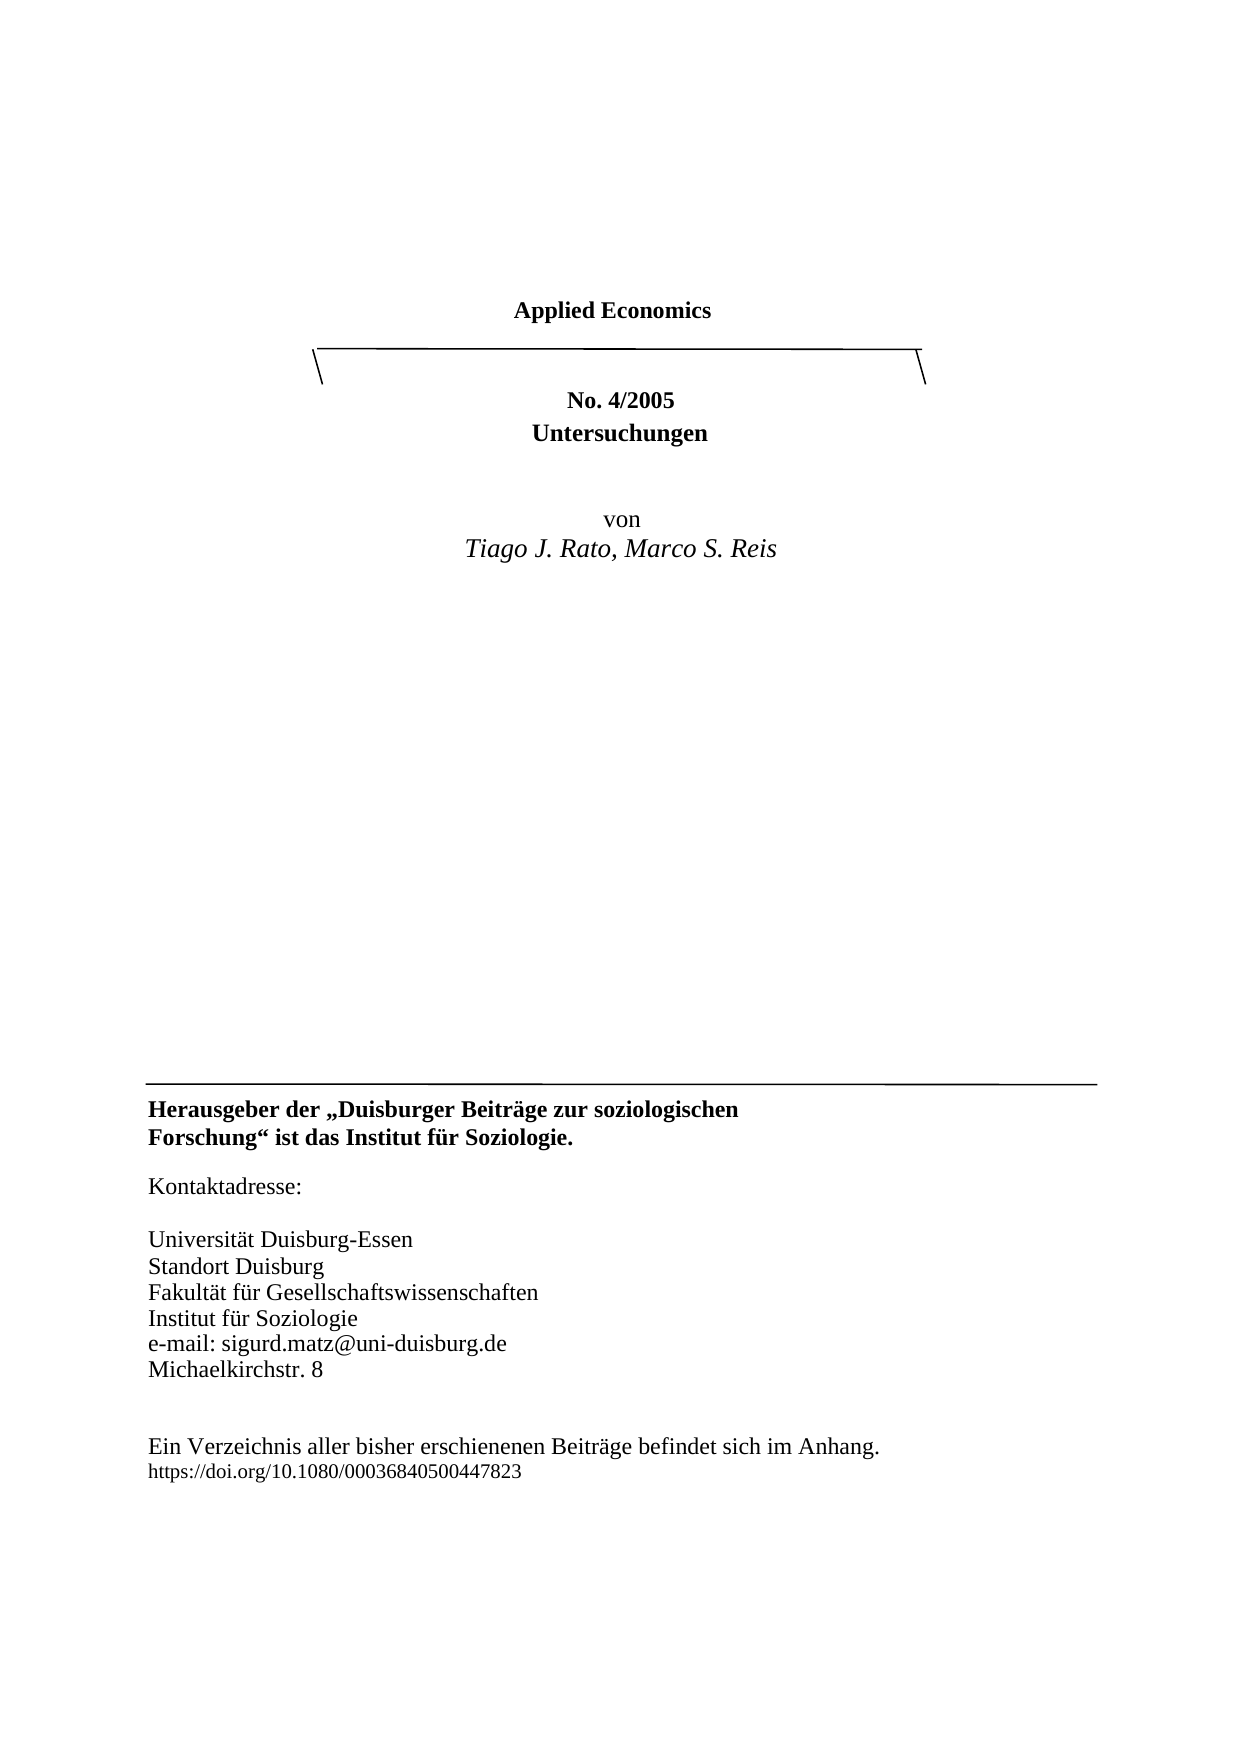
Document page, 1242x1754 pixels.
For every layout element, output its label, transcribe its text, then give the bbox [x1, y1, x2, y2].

text Universität Duisburg-Essen [148, 1225, 1092, 1253]
text Tiago J. Rato, Marco S. Reis [148, 533, 1094, 564]
text von [148, 504, 1096, 533]
text Kontaktadresse: [148, 1172, 1092, 1199]
text e-mail: sigurd.matz@uni-duisburg.de [148, 1332, 1092, 1357]
text Applied Economics [148, 297, 1077, 324]
text Michaelkirchstr. 8 [148, 1357, 443, 1383]
text Institut für Soziologie [148, 1306, 1092, 1332]
text https://doi.org/10.1080/00036840500447823 [148, 1459, 1092, 1483]
text No. 4/2005 [148, 386, 1094, 414]
text Untersuchungen [148, 418, 1092, 446]
text Fakultät für Gesellschaftswissenschaften [148, 1280, 1092, 1306]
text Herausgeber der „Duisburger Beiträge zur soziologischen Forschung“ ist das Institut für Soziologie. [148, 1096, 837, 1150]
text Standort Duisburg [148, 1253, 1092, 1280]
text Ein Verzeichnis aller bisher erschienenen Beiträge befindet sich im Anhang. [148, 1432, 1092, 1459]
